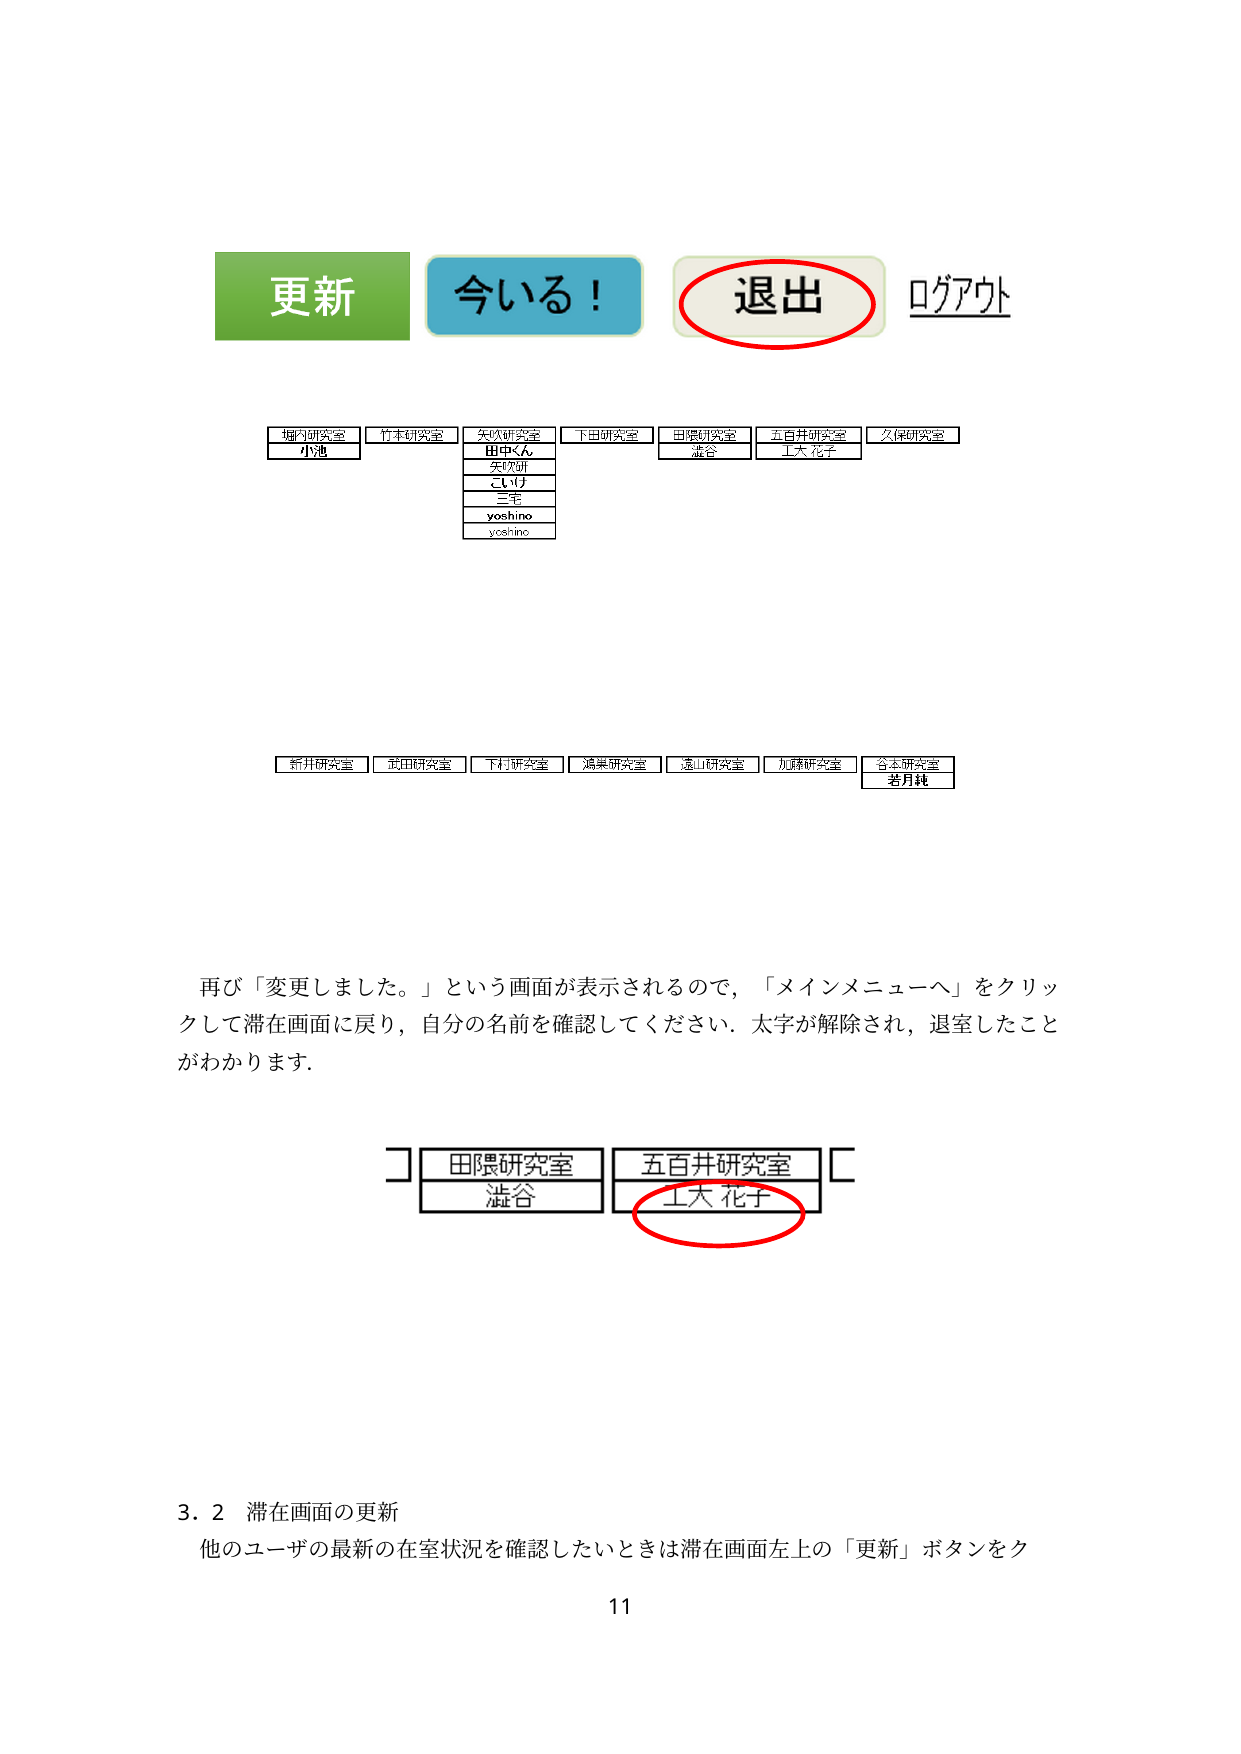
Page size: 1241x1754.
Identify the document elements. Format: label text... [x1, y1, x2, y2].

picture [385, 1079, 855, 1422]
picture [177, 216, 1057, 905]
text 再び「変更しました。」という画面が表示されるので，「メインメニューへ」をクリックして滞在画面に戻り，自分の名前を確認してください．太字が解除され，退室したことがわかります． [177, 967, 1063, 1079]
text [177, 1529, 1063, 1567]
subtitle 3．2 滞在画面の更新 [177, 1492, 1063, 1529]
